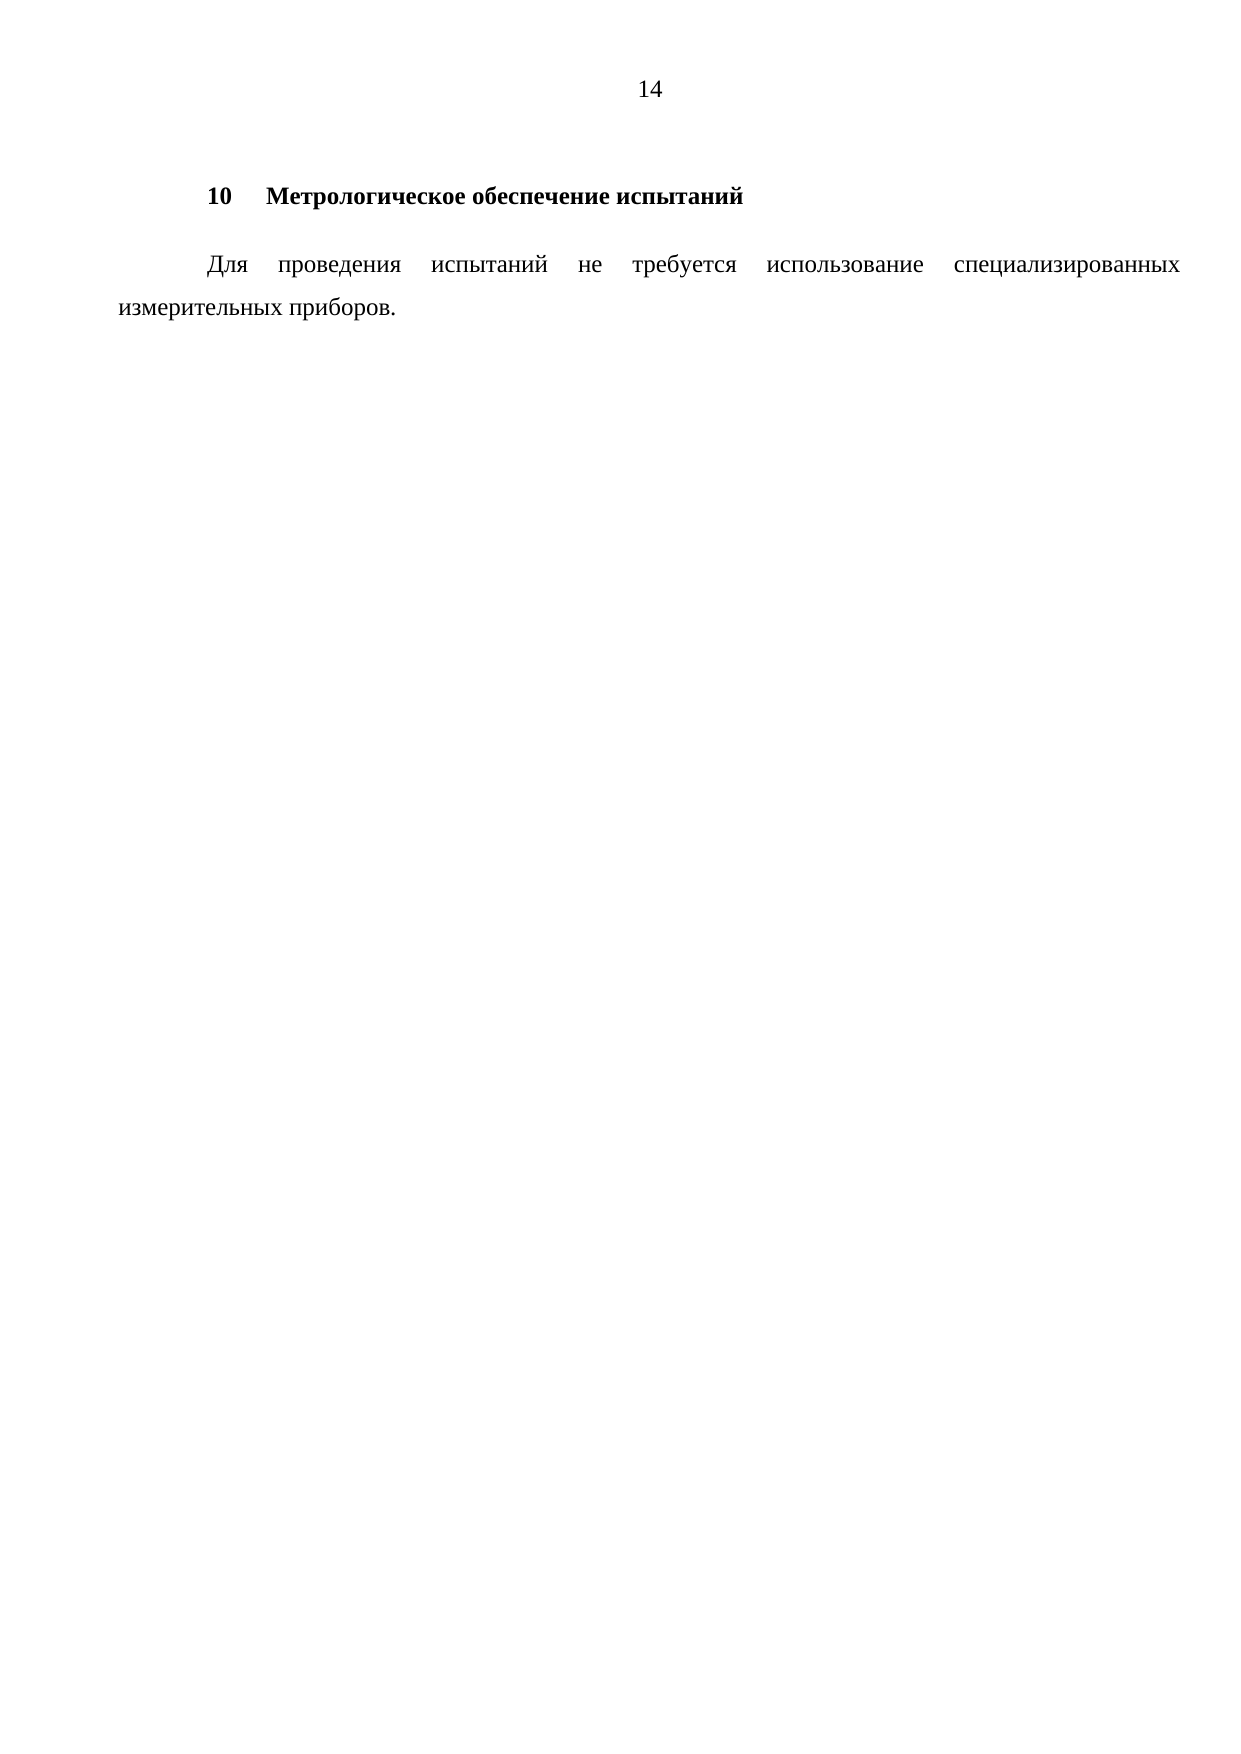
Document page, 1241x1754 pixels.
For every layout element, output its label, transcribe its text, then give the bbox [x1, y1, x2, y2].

text Для проведения испытаний не требуется использование специализированных измерительных приборов. [118, 249, 1181, 321]
subtitle Метрологическое обеспечение испытаний [118, 181, 1181, 210]
